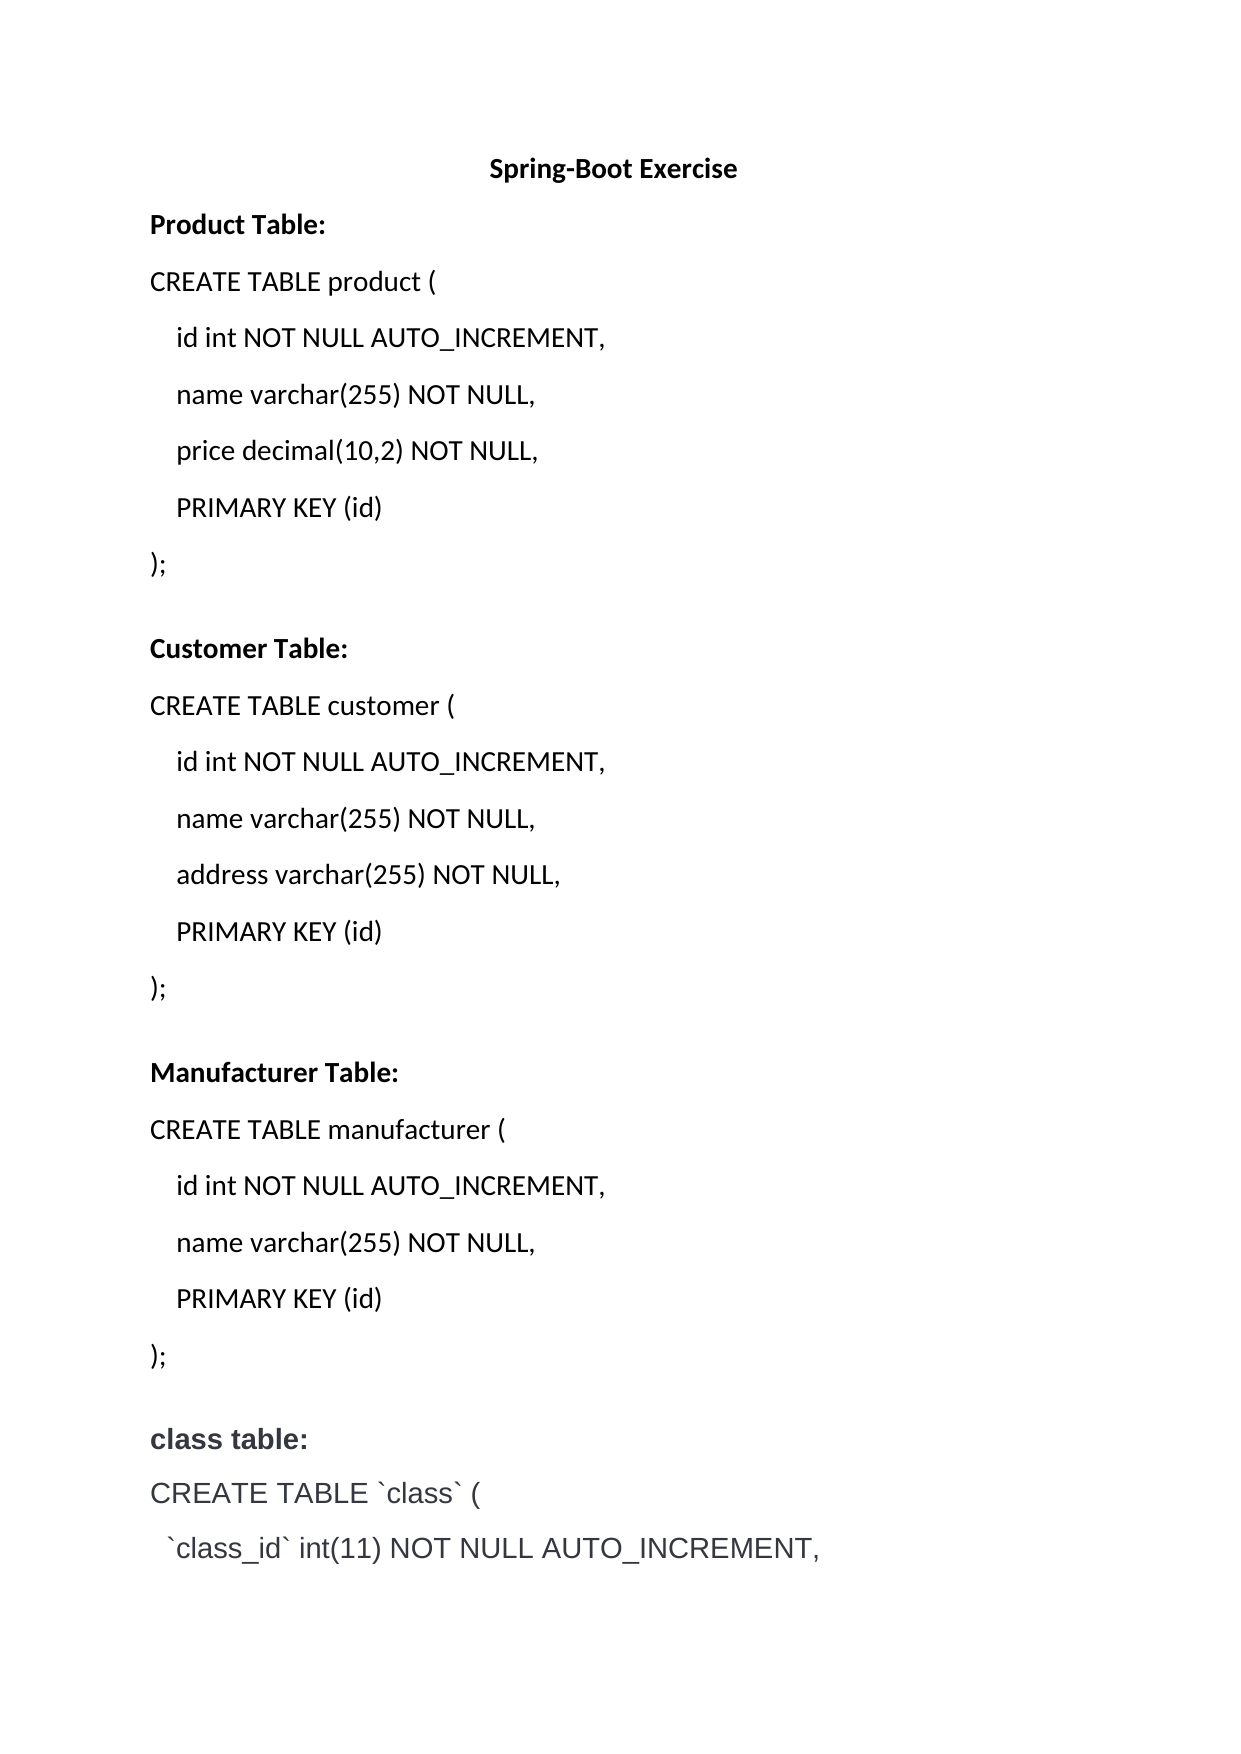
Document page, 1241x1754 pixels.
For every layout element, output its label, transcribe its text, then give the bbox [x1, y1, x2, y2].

text id int NOT NULL AUTO_INCREMENT, [150, 743, 1090, 779]
text name varchar(255) NOT NULL, [150, 800, 1090, 835]
text address varchar(255) NOT NULL, [150, 856, 1090, 892]
text `class_id` int(11) NOT NULL AUTO_INCREMENT, [150, 1531, 1090, 1564]
text price decimal(10,2) NOT NULL, [150, 432, 1090, 468]
text CREATE TABLE customer ( [150, 687, 1090, 722]
text PRIMARY KEY (id) [150, 489, 1090, 524]
text name varchar(255) NOT NULL, [150, 1224, 1090, 1259]
text Product Table: [150, 206, 1090, 242]
text ); [150, 1337, 1090, 1372]
text id int NOT NULL AUTO_INCREMENT, [150, 1167, 1090, 1203]
text name varchar(255) NOT NULL, [150, 376, 1090, 411]
text Customer Table: [150, 630, 1090, 666]
text CREATE TABLE product ( [150, 263, 1090, 298]
text ); [150, 969, 1090, 1005]
text PRIMARY KEY (id) [150, 1280, 1090, 1316]
text class table: [150, 1422, 1090, 1455]
text ); [150, 545, 1090, 581]
text CREATE TABLE manufacturer ( [150, 1111, 1090, 1146]
text PRIMARY KEY (id) [150, 913, 1090, 948]
text Manufacturer Table: [150, 1054, 1090, 1090]
text CREATE TABLE `class` ( [150, 1476, 1090, 1510]
text id int NOT NULL AUTO_INCREMENT, [150, 319, 1090, 355]
text Spring-Boot Exercise [150, 150, 1090, 186]
